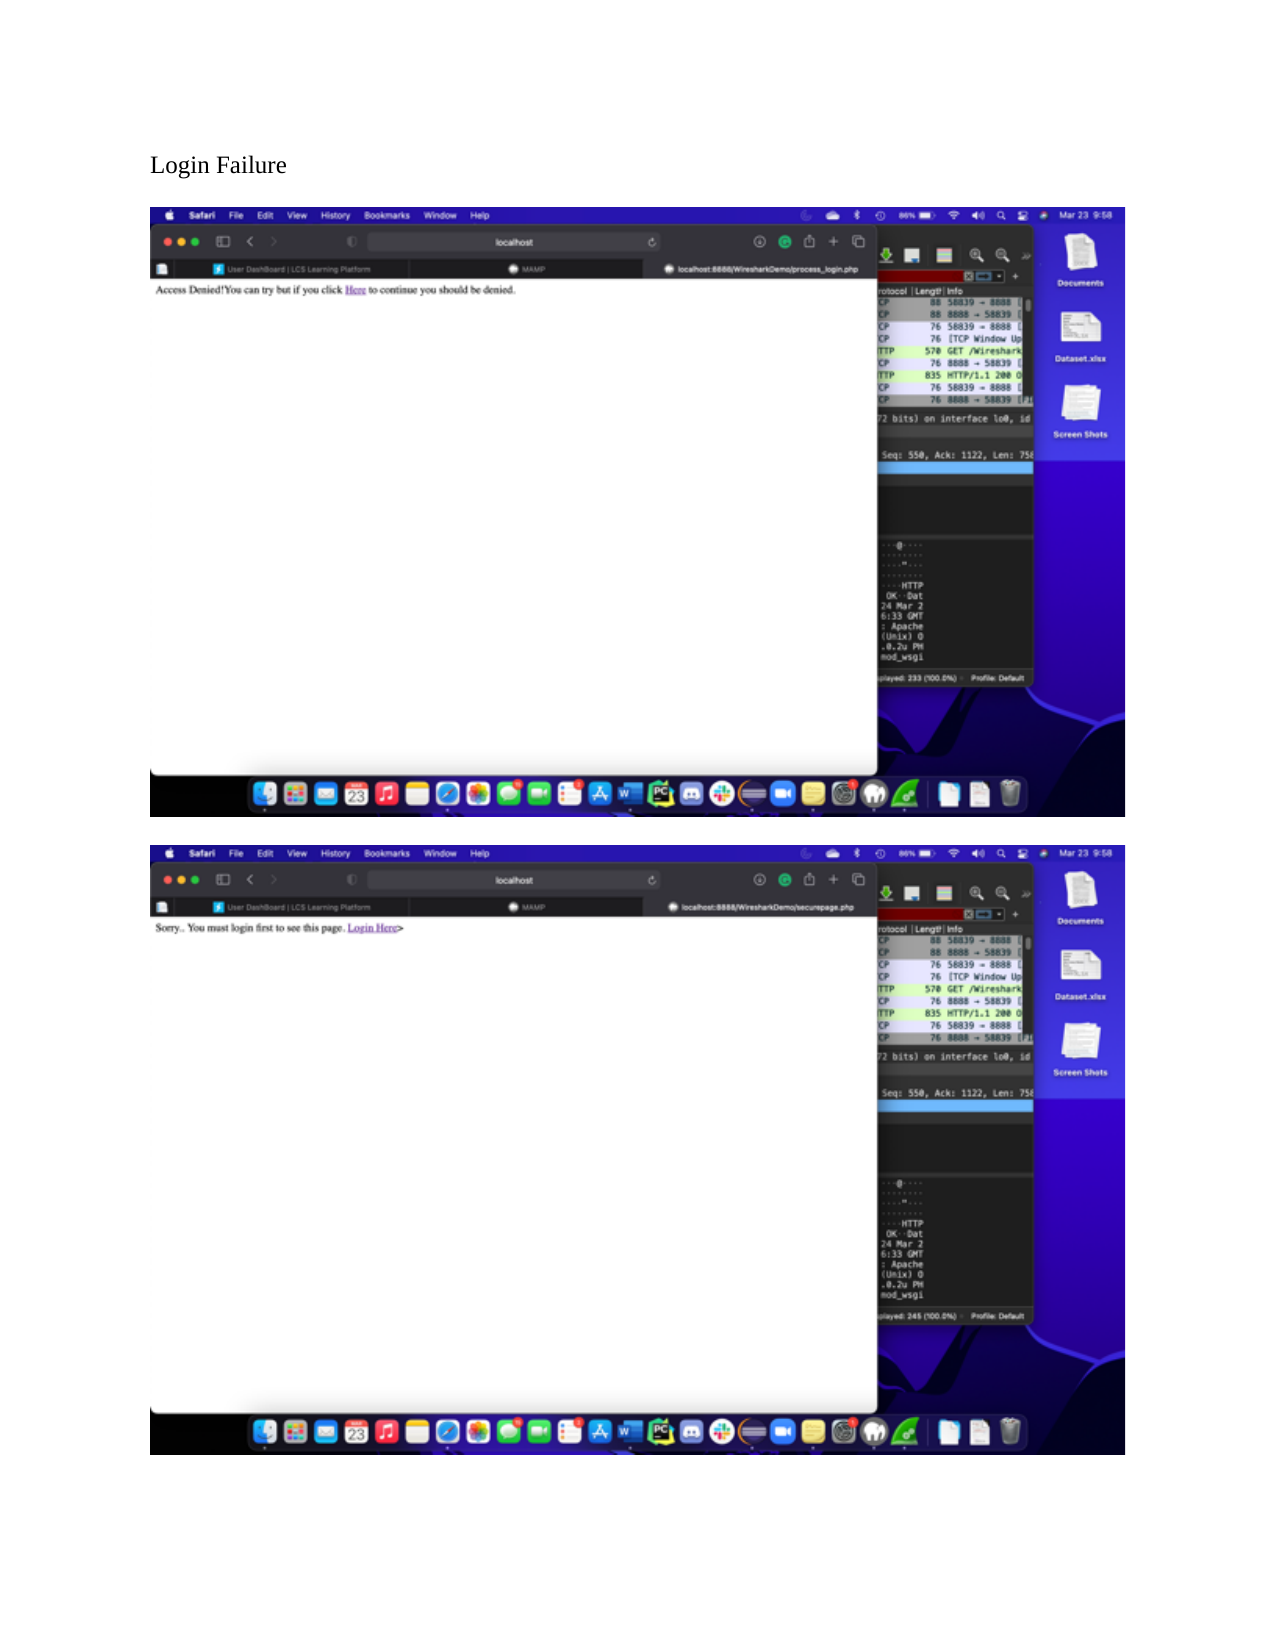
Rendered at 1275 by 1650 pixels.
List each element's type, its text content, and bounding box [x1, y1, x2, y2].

text Login Failure [150, 150, 1125, 179]
picture [150, 207, 1125, 817]
picture [150, 845, 1125, 1455]
